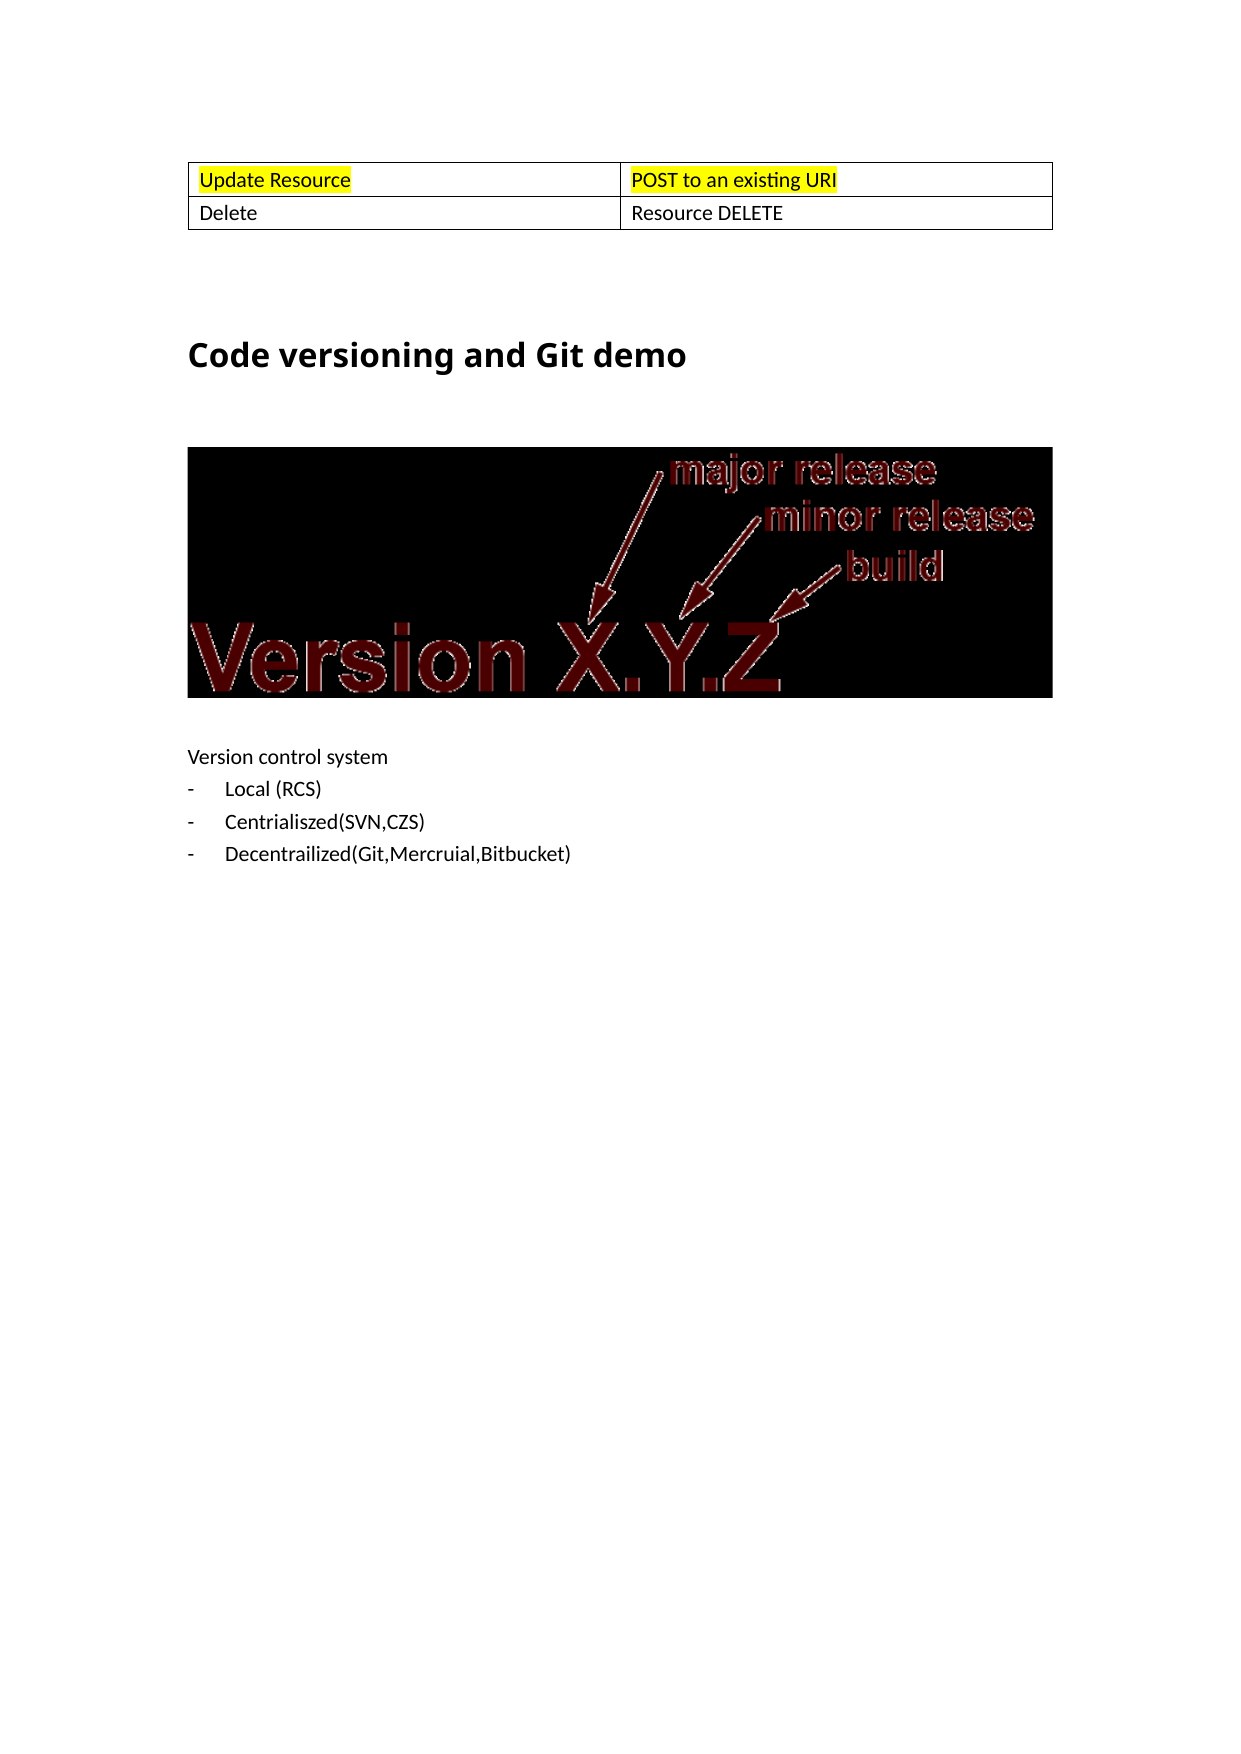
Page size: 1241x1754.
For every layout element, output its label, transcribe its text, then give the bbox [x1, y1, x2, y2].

table_cell Resource DELETE [621, 197, 1052, 229]
table_cell Delete [189, 197, 620, 229]
list Local (RCS) [187, 772, 1053, 805]
text Version control system [187, 740, 1053, 772]
table_cell Update Resource [189, 163, 620, 196]
subtitle Code versioning and Git demo [187, 322, 1053, 387]
list Centrialiszed(SVN,CZS) [187, 805, 1053, 837]
table_cell POST to an existing URI [621, 163, 1052, 196]
list Decentrailized(Git,Mercruial,Bitbucket) [187, 837, 1053, 870]
